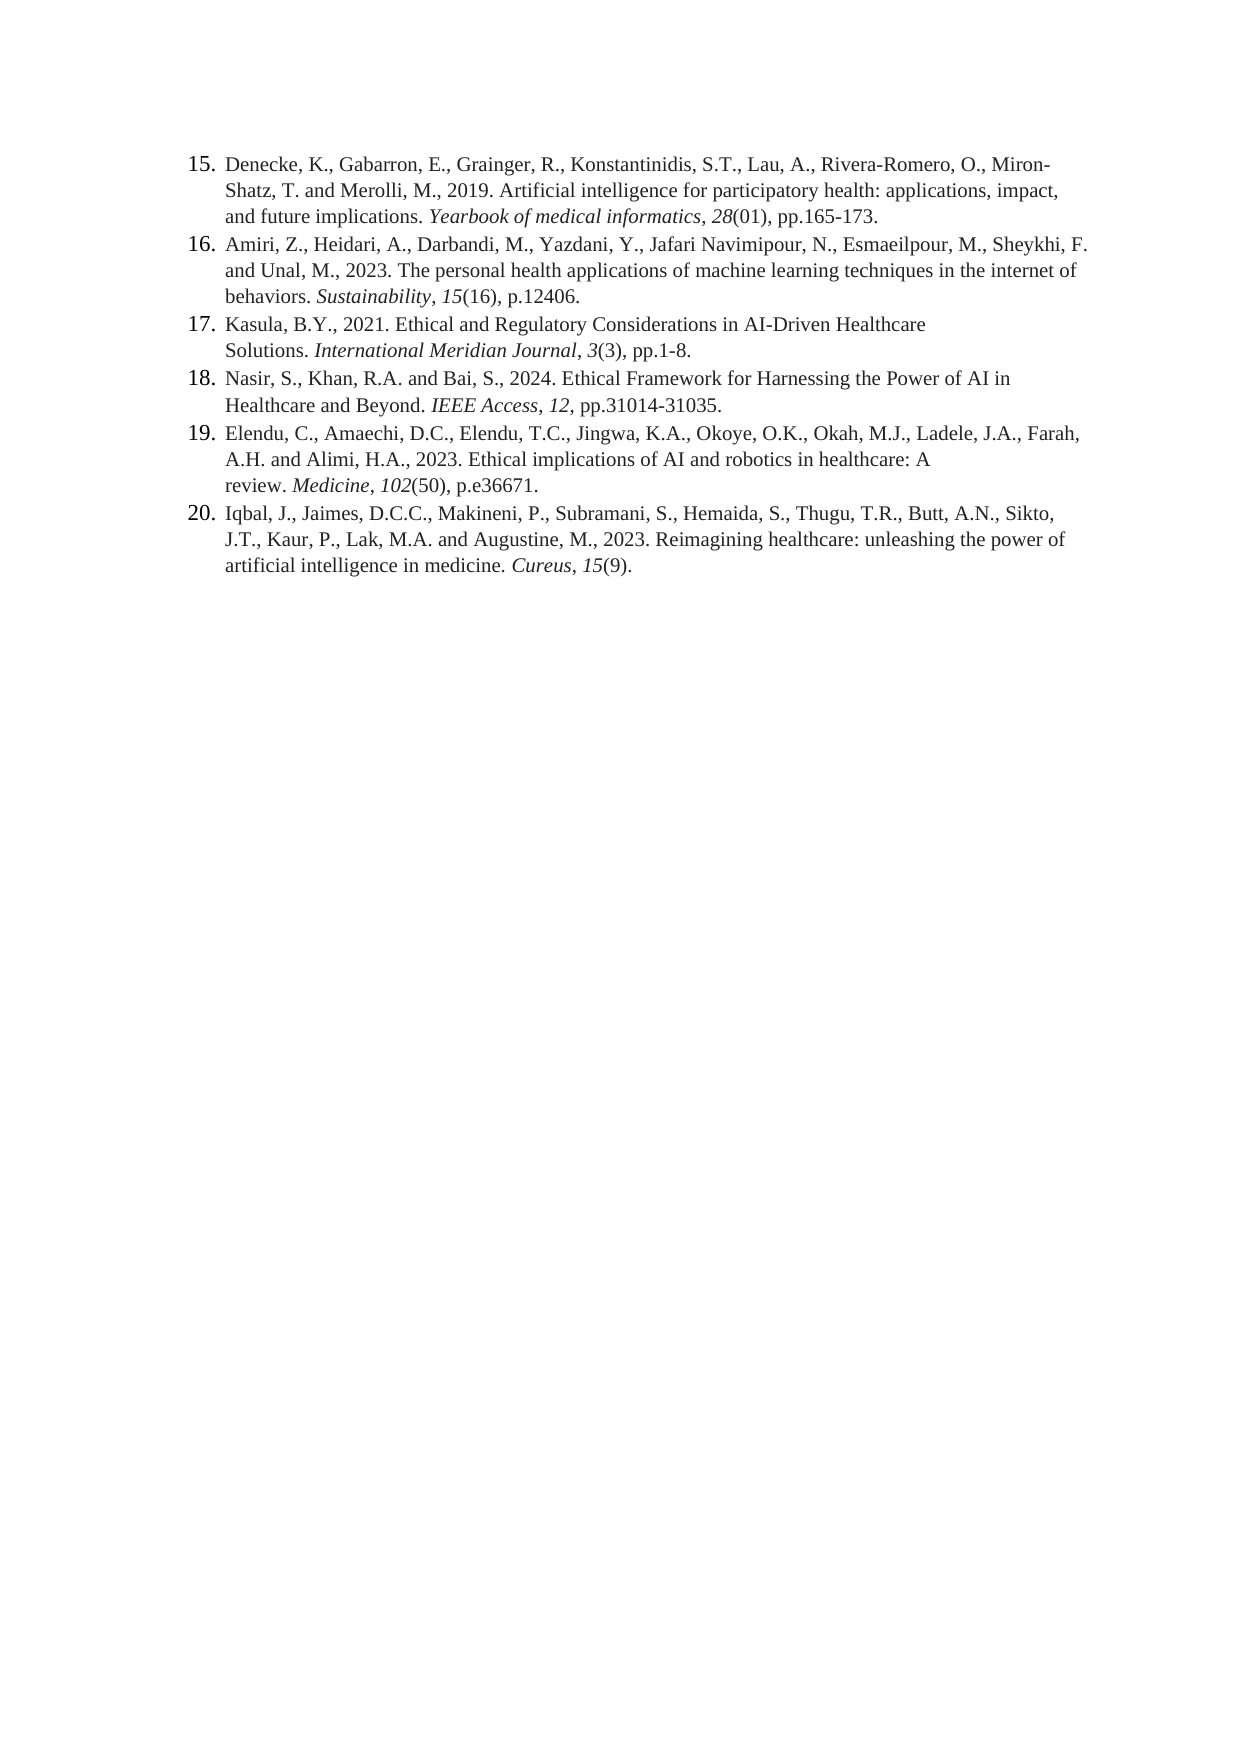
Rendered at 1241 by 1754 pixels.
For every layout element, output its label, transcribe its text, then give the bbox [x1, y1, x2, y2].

list Kasula, B.Y., 2021. Ethical and Regulatory Considerations in AI-Driven Healthcare Solutions. International Meridian Journal, 3(3), pp.1-8. [187, 310, 1090, 362]
list Elendu, C., Amaechi, D.C., Elendu, T.C., Jingwa, K.A., Okoye, O.K., Okah, M.J., Ladele, J.A., Farah, A.H. and Alimi, H.A., 2023. Ethical implications of AI and robotics in healthcare: A review. Medicine, 102(50), p.e36671. [187, 418, 1090, 497]
list Amiri, Z., Heidari, A., Darbandi, M., Yazdani, Y., Jafari Navimipour, N., Esmaeilpour, M., Sheykhi, F. and Unal, M., 2023. The personal health applications of machine learning techniques in the internet of behaviors. Sustainability, 15(16), p.12406. [187, 230, 1090, 308]
list Denecke, K., Gabarron, E., Grainger, R., Konstantinidis, S.T., Lau, A., Rivera-Romero, O., Miron-Shatz, T. and Merolli, M., 2019. Artificial intelligence for participatory health: applications, impact, and future implications. Yearbook of medical informatics, 28(01), pp.165-173. [187, 150, 1090, 228]
list Iqbal, J., Jaimes, D.C.C., Makineni, P., Subramani, S., Hemaida, S., Thugu, T.R., Butt, A.N., Sikto, J.T., Kaur, P., Lak, M.A. and Augustine, M., 2023. Reimagining healthcare: unleashing the power of artificial intelligence in medicine. Cureus, 15(9). [187, 499, 1090, 577]
list Nasir, S., Khan, R.A. and Bai, S., 2024. Ethical Framework for Harnessing the Power of AI in Healthcare and Beyond. IEEE Access, 12, pp.31014-31035. [187, 364, 1090, 417]
